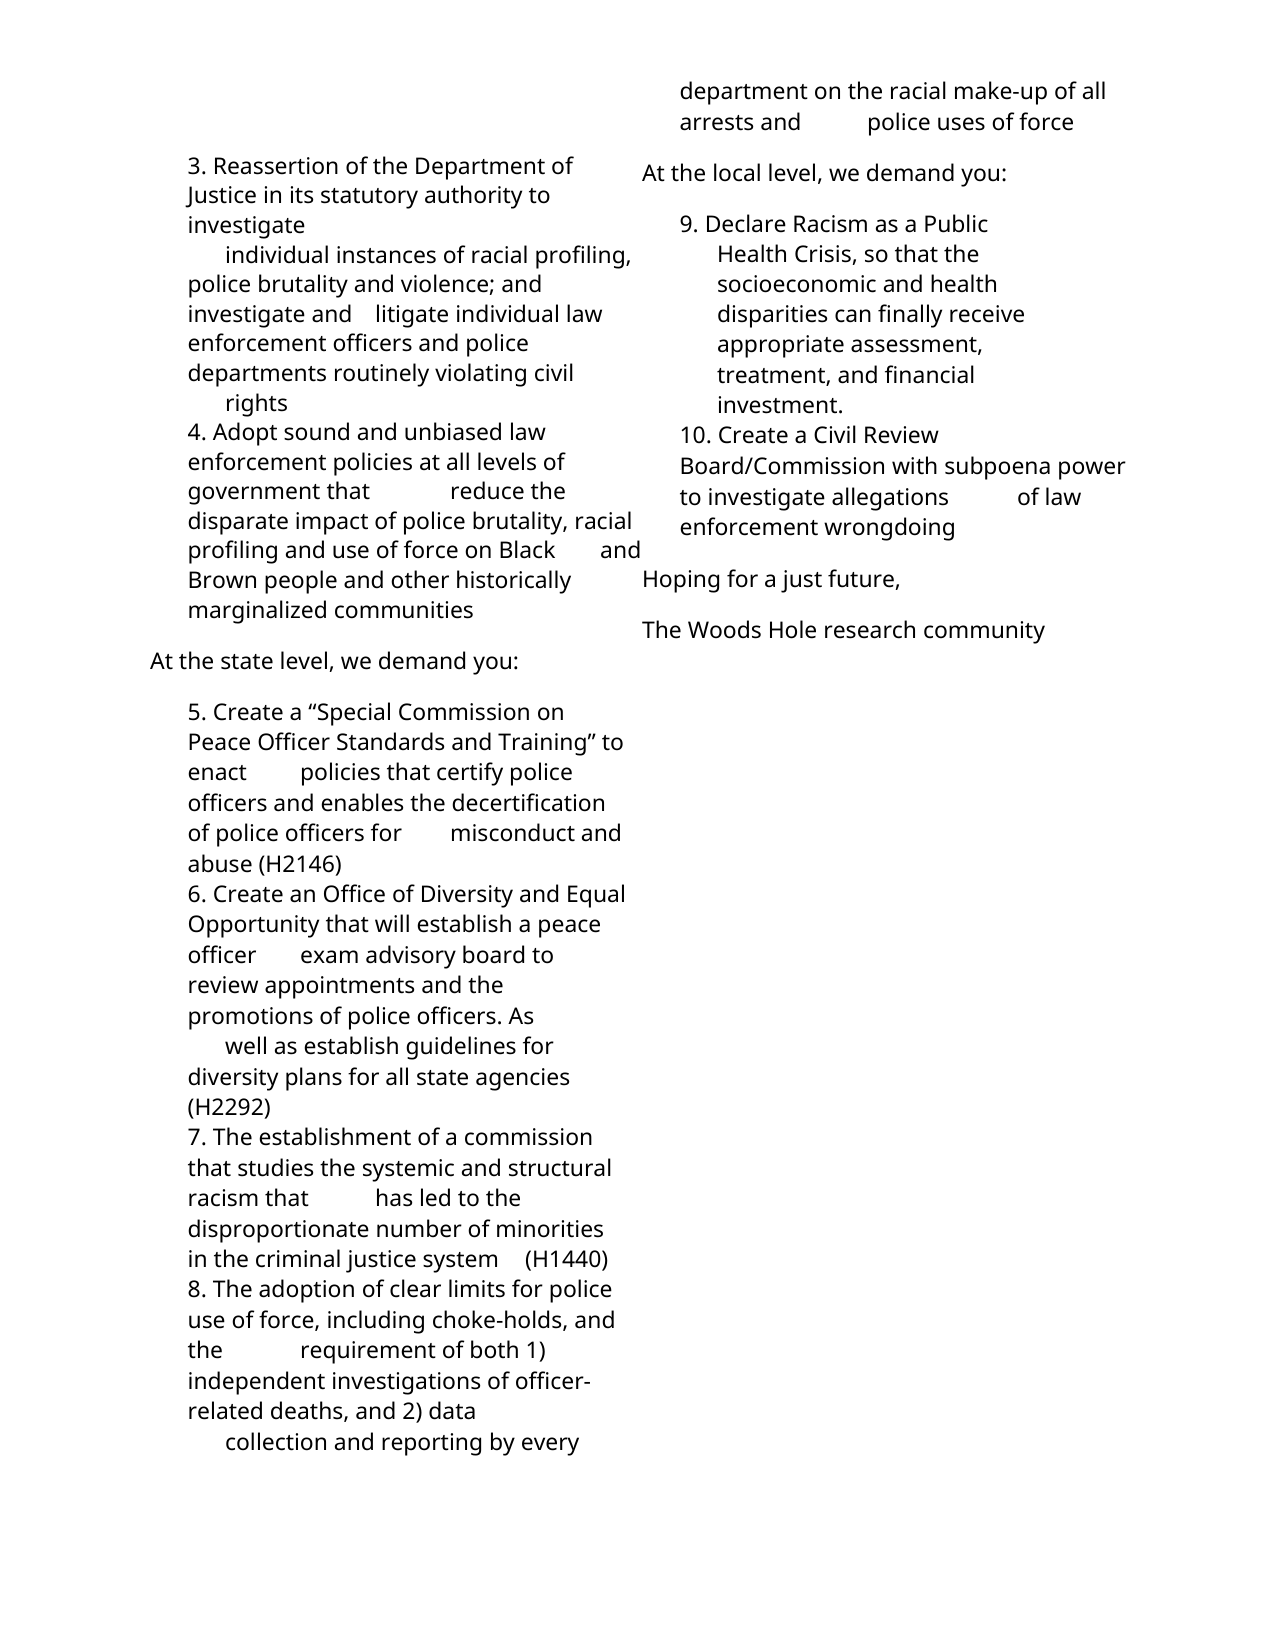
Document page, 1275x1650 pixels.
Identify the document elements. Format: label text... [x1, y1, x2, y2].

text 10. Create a Civil Review Board/Commission with subpoena power to investigate allegations of law enforcement wrongdoing [679, 419, 1133, 542]
text 9. Declare Racism as a Public Health Crisis, so that the socioeconomic and health disparities can finally receive appropriate assessment, treatment, and financial investment. [679, 208, 1043, 419]
text The Woods Hole research community [642, 618, 1133, 644]
text Hoping for a just future, [642, 567, 1133, 593]
text 5. Create a “Special Commission on Peace Officer Standards and Training” to enact policies that certify police officers and enables the decertification of police officers for misconduct and abuse (H2146) 6. Create an Office of Diversity and Equal Opportunity that will establish a peace officer exam advisory board to review appointments and the promotions of police officers. As well as establish guidelines for diversity plans for all state agencies (H2292) 7. The establishment of a commission that studies the systemic and structural racism that has led to the disproportionate number of minorities in the criminal justice system (H1440) 8. The adoption of clear limits for police use of force, including choke-holds, and the requirement of both 1) independent investigations of officer-related deaths, and 2) data collection and reporting by every department on the racial make-up of all arrests and police uses of force [187, 696, 627, 1456]
text At the state level, we demand you: [150, 649, 642, 675]
text 3. Reassertion of the Department of Justice in its statutory authority to investigate individual instances of racial profiling, police brutality and violence; and investigate and litigate individual law enforcement officers and police departments routinely violating civil rights 4. Adopt sound and unbiased law enforcement policies at all levels of government that reduce the disparate impact of police brutality, racial profiling and use of force on Black and Brown people and other historically marginalized communities [187, 151, 642, 624]
text At the local level, we demand you: [642, 161, 1133, 187]
